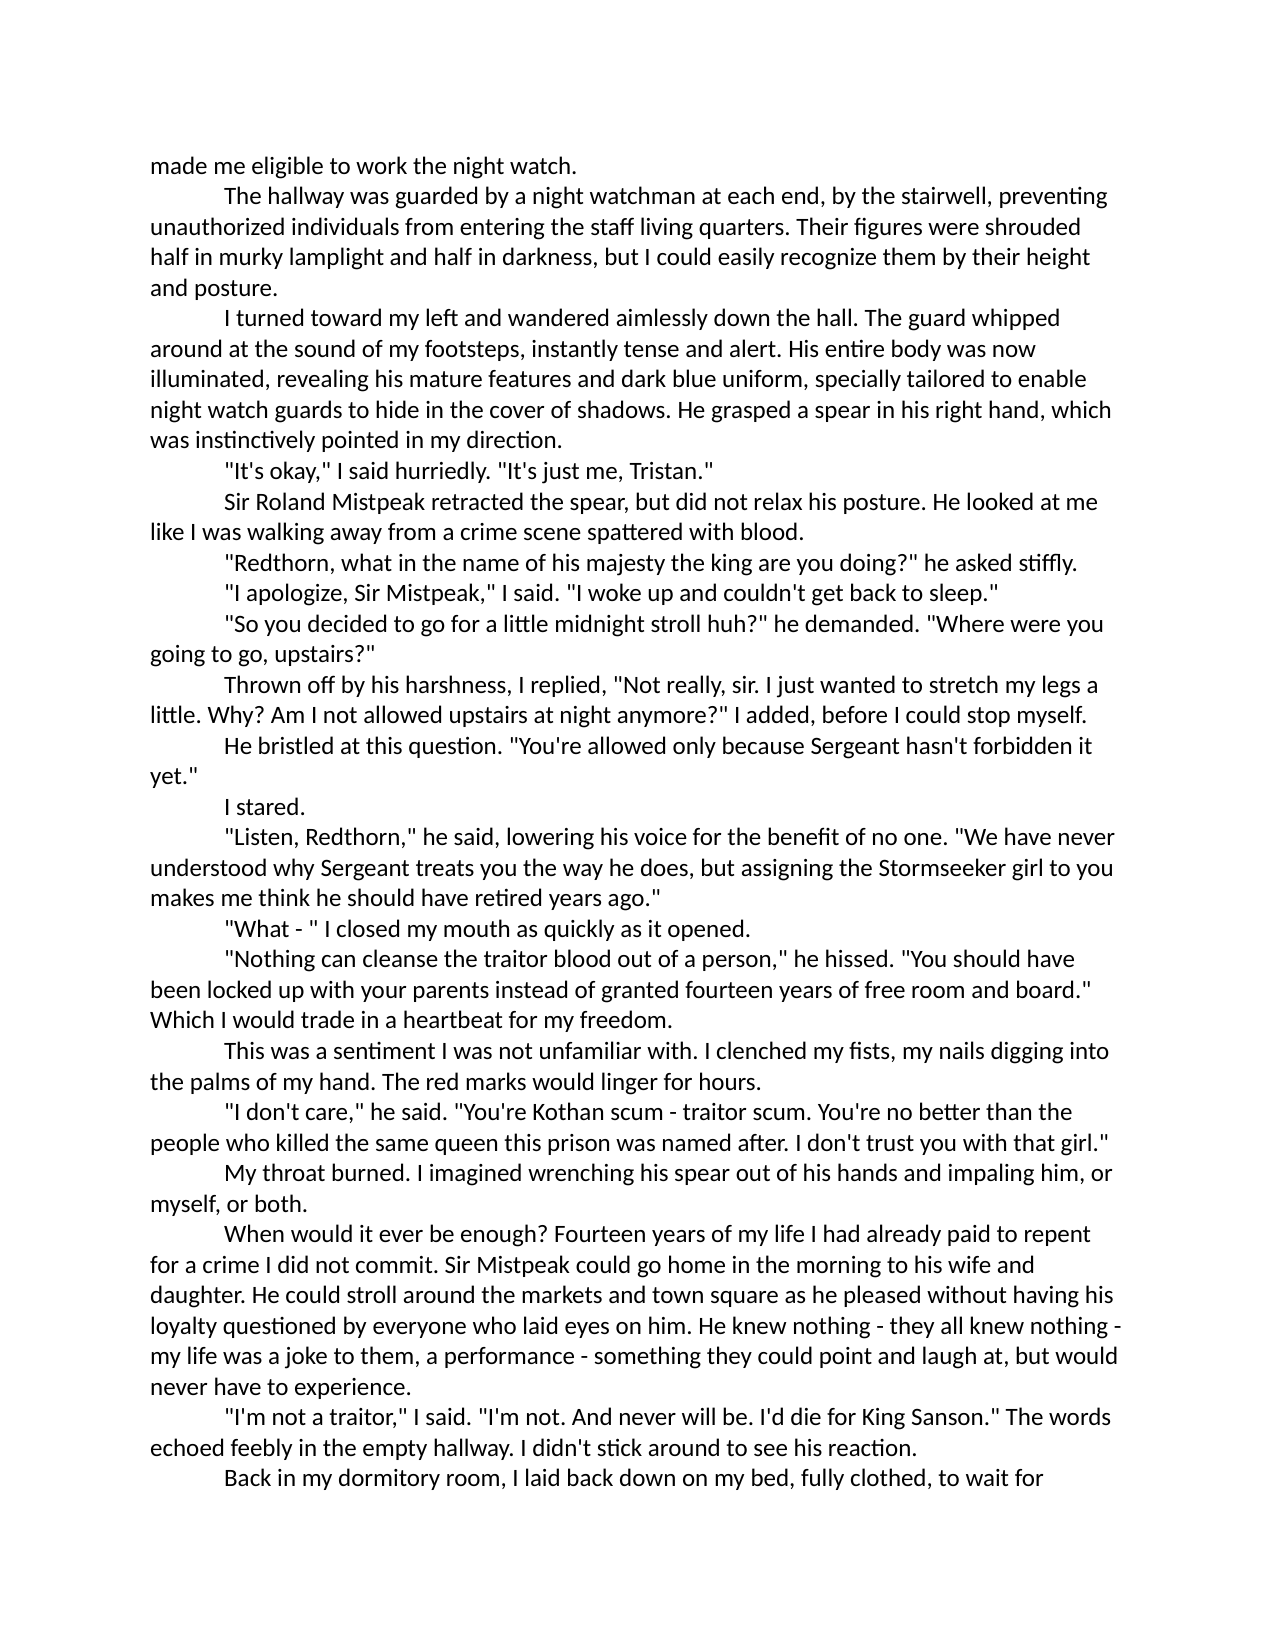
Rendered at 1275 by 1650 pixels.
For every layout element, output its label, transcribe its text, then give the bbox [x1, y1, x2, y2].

text This was a sentiment I was not unfamiliar with. I clenched my fists, my nails digging into the palms of my hand. The red marks would linger for hours. [150, 1035, 1125, 1096]
text "It's okay," I said hurriedly. "It's just me, Tristan." [150, 455, 1125, 486]
text Thrown off by his harshness, I replied, "Not really, sir. I just wanted to stretch my legs a little. Why? Am I not allowed upstairs at night anymore?" I added, before I could stop myself. [150, 669, 1125, 730]
text I stared. [150, 791, 1125, 821]
text When would it ever be enough? Fourteen years of my life I had already paid to repent for a crime I did not commit. Sir Mistpeak could go home in the morning to his wife and daughter. He could stroll around the markets and town square as he pleased without having his loyalty questioned by everyone who laid eyes on him. He knew nothing - they all knew nothing - my life was a joke to them, a performance - something they could point and laugh at, but would never have to experience. [150, 1218, 1125, 1401]
text "Listen, Redthorn," he said, lowering his voice for the benefit of no one. "We have never understood why Sergeant treats you the way he does, but assigning the Stormseeker girl to you makes me think he should have retired years ago." [150, 821, 1125, 913]
text My throat burned. I imagined wrenching his spear out of his hands and impaling him, or myself, or both. [150, 1157, 1125, 1218]
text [150, 1462, 1125, 1493]
text He bristled at this question. "You're allowed only because Sergeant hasn't forbidden it yet." [150, 730, 1125, 791]
text I turned toward my left and wandered aimlessly down the hall. The guard whipped around at the sound of my footsteps, instantly tense and alert. His entire body was now illuminated, revealing his mature features and dark blue uniform, specially tailored to enable night watch guards to hide in the cover of shadows. He grasped a spear in his right hand, which was instinctively pointed in my direction. [150, 303, 1125, 455]
text "I don't care," he said. "You're Kothan scum - traitor scum. You're no better than the people who killed the same queen this prison was named after. I don't trust you with that girl." [150, 1096, 1125, 1157]
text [150, 150, 1125, 181]
text "Nothing can cleanse the traitor blood out of a person," he hissed. "You should have been locked up with your parents instead of granted fourteen years of free room and board." Which I would trade in a heartbeat for my freedom. [150, 943, 1125, 1035]
text "I'm not a traitor," I said. "I'm not. And never will be. I'd die for King Sanson." The words echoed feebly in the empty hallway. I didn't stick around to see his reaction. [150, 1401, 1125, 1462]
text The hallway was guarded by a night watchman at each end, by the stairwell, preventing unauthorized individuals from entering the staff living quarters. Their figures were shrouded half in murky lamplight and half in darkness, but I could easily recognize them by their height and posture. [150, 181, 1125, 303]
text "What - " I closed my mouth as quickly as it opened. [150, 913, 1125, 943]
text Sir Roland Mistpeak retracted the spear, but did not relax his posture. He looked at me like I was walking away from a crime scene spattered with blood. [150, 486, 1125, 547]
text "I apologize, Sir Mistpeak," I said. "I woke up and couldn't get back to sleep." [150, 577, 1125, 608]
text "So you decided to go for a little midnight stroll huh?" he demanded. "Where were you going to go, upstairs?" [150, 608, 1125, 669]
text "Redthorn, what in the name of his majesty the king are you doing?" he asked stiffly. [150, 547, 1125, 577]
